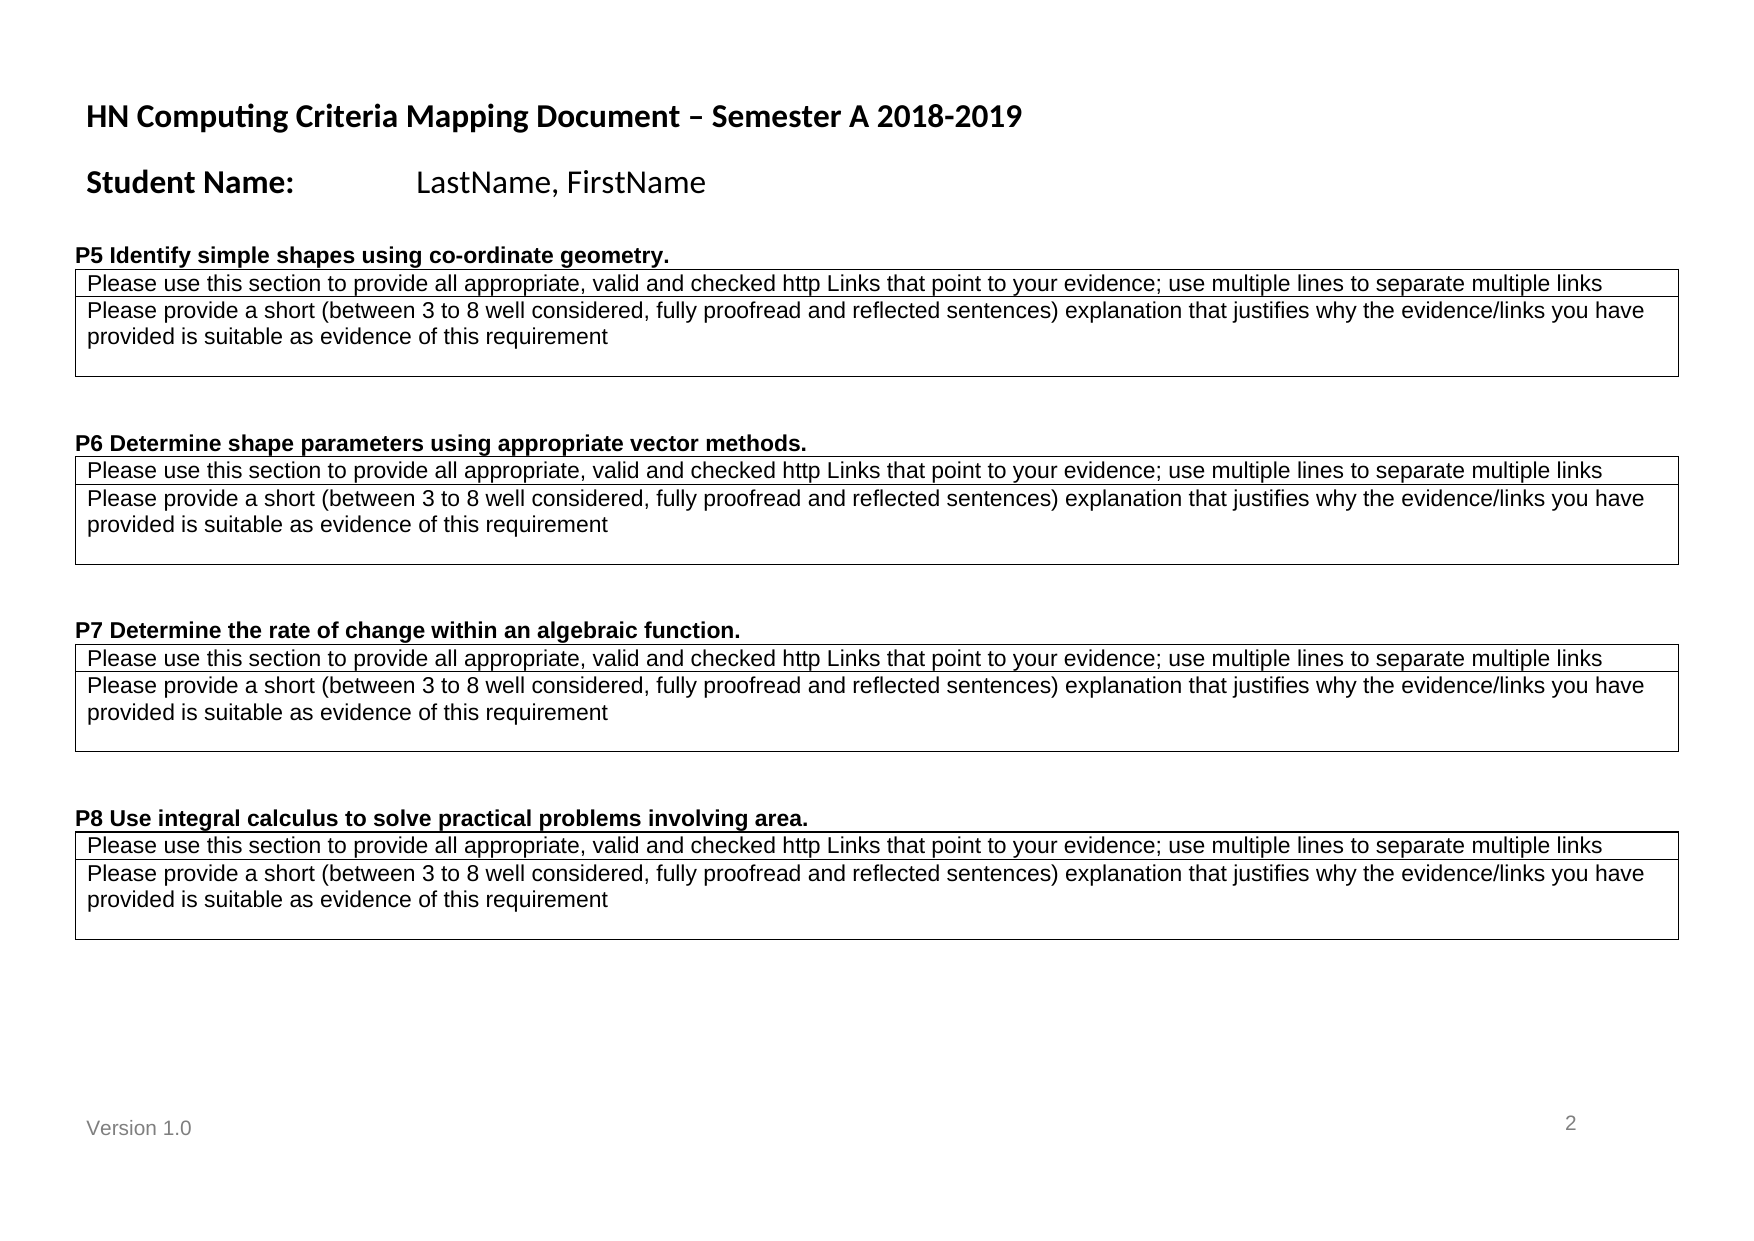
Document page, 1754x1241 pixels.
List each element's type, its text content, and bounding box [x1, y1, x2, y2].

text P6 Determine shape parameters using appropriate vector methods. [75, 430, 1679, 456]
text P5 Identify simple shapes using co-ordinate geometry. [75, 242, 1679, 268]
text P7 Determine the rate of change within an algebraic function. [75, 617, 1679, 644]
text P8 Use integral calculus to solve practical problems involving area. [75, 805, 1679, 831]
